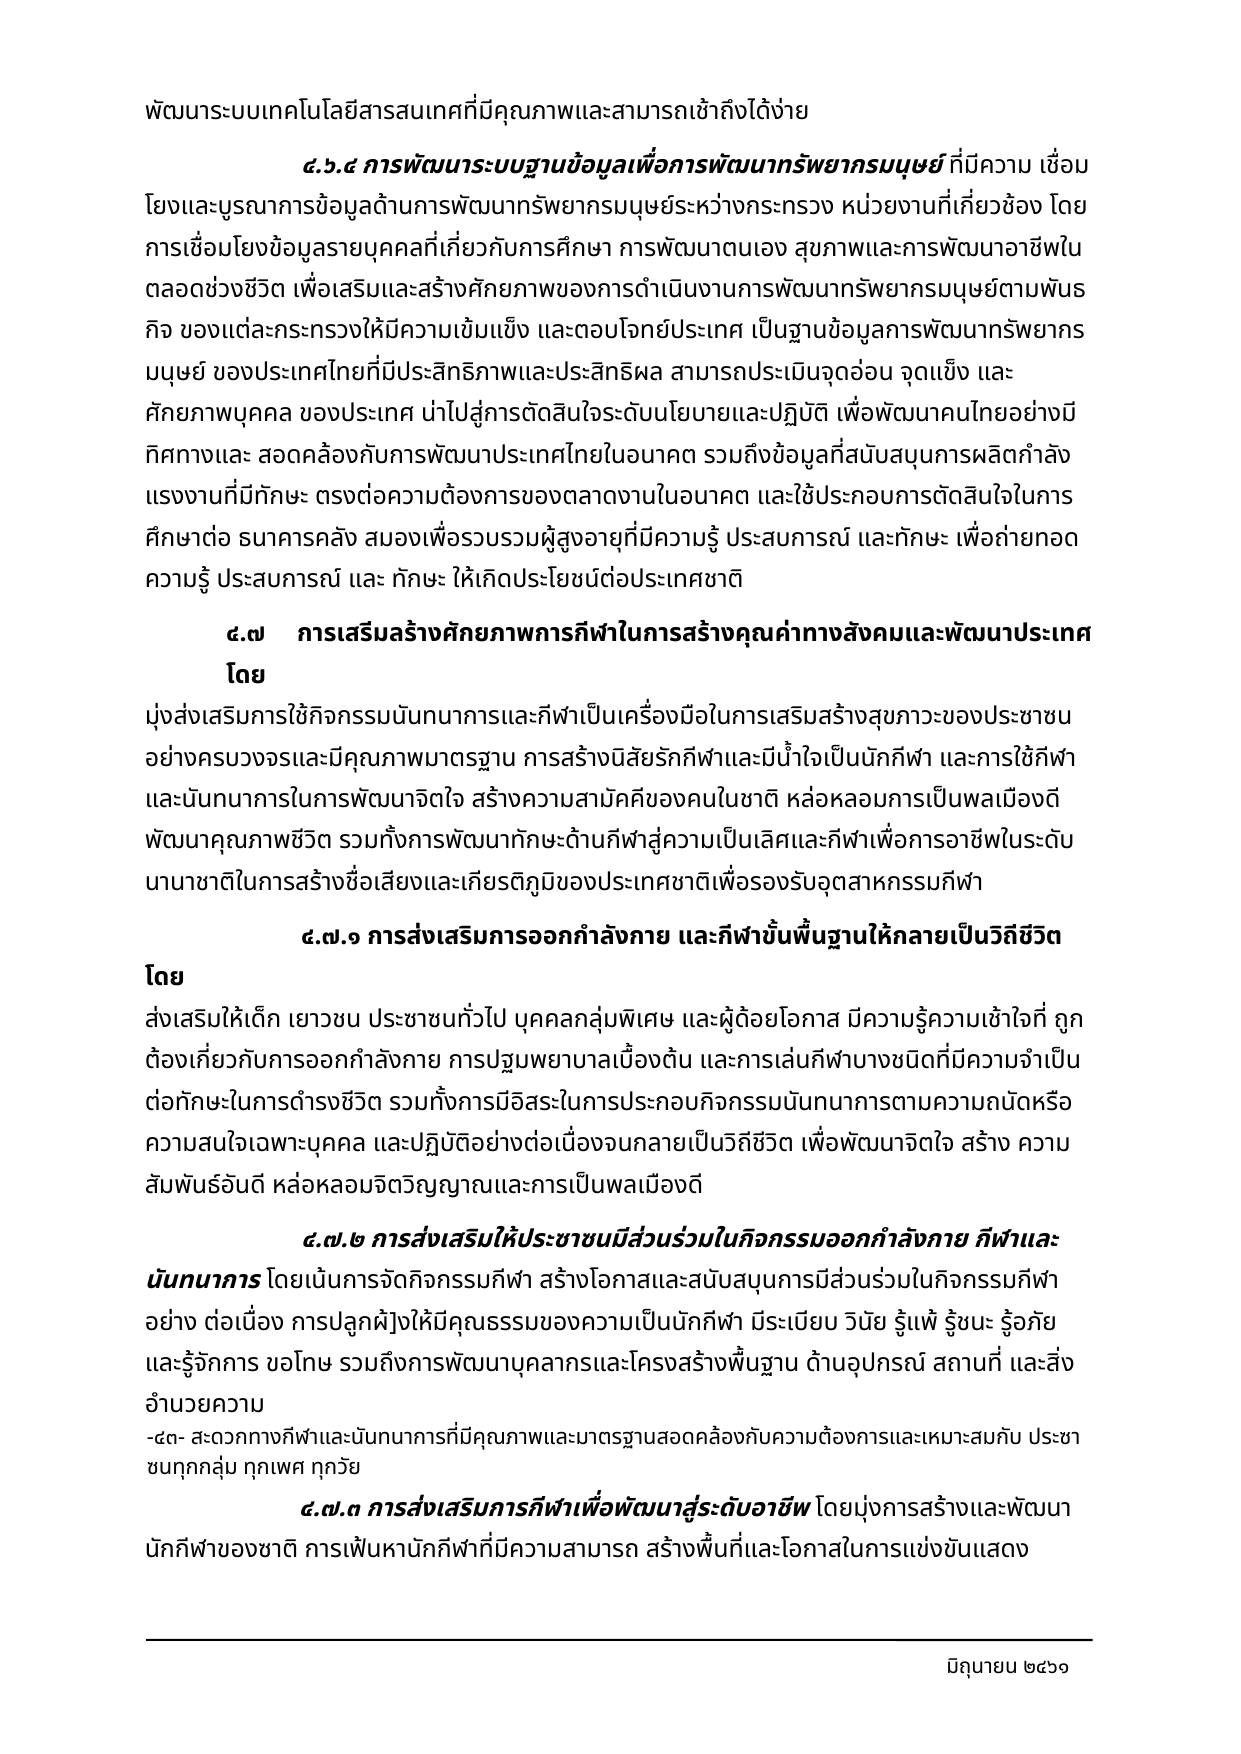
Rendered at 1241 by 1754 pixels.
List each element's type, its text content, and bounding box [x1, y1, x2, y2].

text ๔.๖.๔ การพัฒนาระบบฐานข้อมูลเพื่อการพัฒนาทรัพยากรมนุษย์ ที่มีความ เชื่อมโยงและบูรณาการข้อมูลด้านการพัฒนาทรัพยากรมนุษย์ระหว่างกระทรวง หน่วยงานที่เกี่ยวช้อง โดยการเชื่อมโยงข้อมูลรายบุคคลที่เกี่ยวกับการศึกษา การพัฒนาตนเอง สุขภาพและการพัฒนาอาชีพใน ตลอดช่วงชีวิต เพื่อเสริมและสร้างศักยภาพของการดำเนินงานการพัฒนาทรัพยากรมนุษย์ตามพันธกิจ ของแต่ละกระทรวงให้มีความเข้มแข็ง และตอบโจทย์ประเทศ เป็นฐานข้อมูลการพัฒนาทรัพยากรมนุษย์ ของประเทศไทยที่มีประสิทธิภาพและประสิทธิผล สามารถประเมินจุดอ่อน จุดแข็ง และศักยภาพบุคคล ของประเทศ น่าไปสู่การตัดสินใจระดับนโยบายและปฏิบัติ เพื่อพัฒนาคนไทยอย่างมีทิศทางและ สอดคล้องกับการพัฒนาประเทศไทยในอนาคต รวมถึงข้อมูลที่สนับสบุนการผลิตกำลังแรงงานที่มีทักษะ ตรงต่อความต้องการของตลาดงานในอนาคต และใช้ประกอบการตัดสินใจในการศึกษาต่อ ธนาคารคลัง สมองเพื่อรวบรวมผู้สูงอายุที่มีความรู้ ประสบการณ์ และทักษะ เพื่อถ่ายทอดความรู้ ประสบการณ์ และ ทักษะ ให้เกิดประโยชน์ต่อประเทศชาติ [144, 140, 1094, 596]
text -๔๓- สะดวกทางกีฬาและนันทนาการที่มีคุณภาพและมาตรฐานสอดคล้องกับความต้องการและเหมาะสมกับ ประซาซนทุกกลุ่ม ทุกเพศ ทุกวัย [147, 1421, 1094, 1480]
text ๔.๗.๒ การส่งเสริมให้ประซาซนมีส่วนร่วมในกิจกรรมออกกำลังกาย กีฬาและ นันทนาการ โดยเน้นการจัดกิจกรรมกีฬา สร้างโอกาสและสนับสบุนการมีส่วนร่วมในกิจกรรมกีฬาอย่าง ต่อเนื่อง การปลูกผ้]งให้มีคุณธรรมของความเป็นนักกีฬา มีระเบียบ วินัย รู้แพ้ รู้ชนะ รู้อภัย และรู้จักการ ขอโทษ รวมถึงการพัฒนาบุคลากรและโครงสร้างพื้นฐาน ด้านอุปกรณ์ สถานที่ และสิ่งอำนวยความ [144, 1214, 1094, 1421]
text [144, 86, 1094, 127]
text ๔.๗.๑ การส่งเสริมการออกกำลังกาย และกีฬาขั้นพื้นฐานให้กลายเป็นวิถีชีวิต โดย [144, 911, 1094, 994]
text ส่งเสริมให้เด็ก เยาวชน ประซาซนทั่วไป บุคคลกลุ่มพิเศษ และผู้ด้อยโอกาส มีความรู้ความเช้าใจที่ ถูกต้องเกี่ยวกับการออกกำลังกาย การปฐมพยาบาลเบื้องต้น และการเล่นกีฬาบางชนิดที่มีความจำเป็น ต่อทักษะในการดำรงชีวิต รวมทั้งการมีอิสระในการประกอบกิจกรรมนันทนาการตามความถนัดหรือ ความสนใจเฉพาะบุคคล และปฏิบัติอย่างต่อเนื่องจนกลายเป็นวิถีชีวิต เพื่อพัฒนาจิตใจ สร้าง ความสัมพันธ์อันดี หล่อหลอมจิตวิญญาณและการเป็นพลเมืองดี [144, 994, 1094, 1201]
text มุ่งส่งเสริมการใช้กิจกรรมนันทนาการและกีฬาเป็นเครื่องมือในการเสริมสร้างสุขภาวะของประซาซน อย่างครบวงจรและมีคุณภาพมาตรฐาน การสร้างนิสัยรักกีฬาและมีนํ้าใจเป็นนักกีฬา และการใช้กีฬา และนันทนาการในการพัฒนาจิตใจ สร้างความสามัคคีของคนในชาติ หล่อหลอมการเป็นพลเมืองดี พัฒนาคุณภาพชีวิต รวมทั้งการพัฒนาทักษะด้านกีฬาสู่ความเป็นเลิศและกีฬาเพื่อการอาชีพในระดับ นานาชาติในการสร้างชื่อเสียงและเกียรติภูมิของประเทศชาติเพื่อรองรับอุตสาหกรรมกีฬา [144, 691, 1094, 899]
text ๔.๗ การเสรีมลร้างศักยภาพการกีฬาในการสร้างคุณค่าทางสังคมและพัฒนาประเทศโดย [226, 608, 1094, 691]
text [144, 1483, 1094, 1566]
